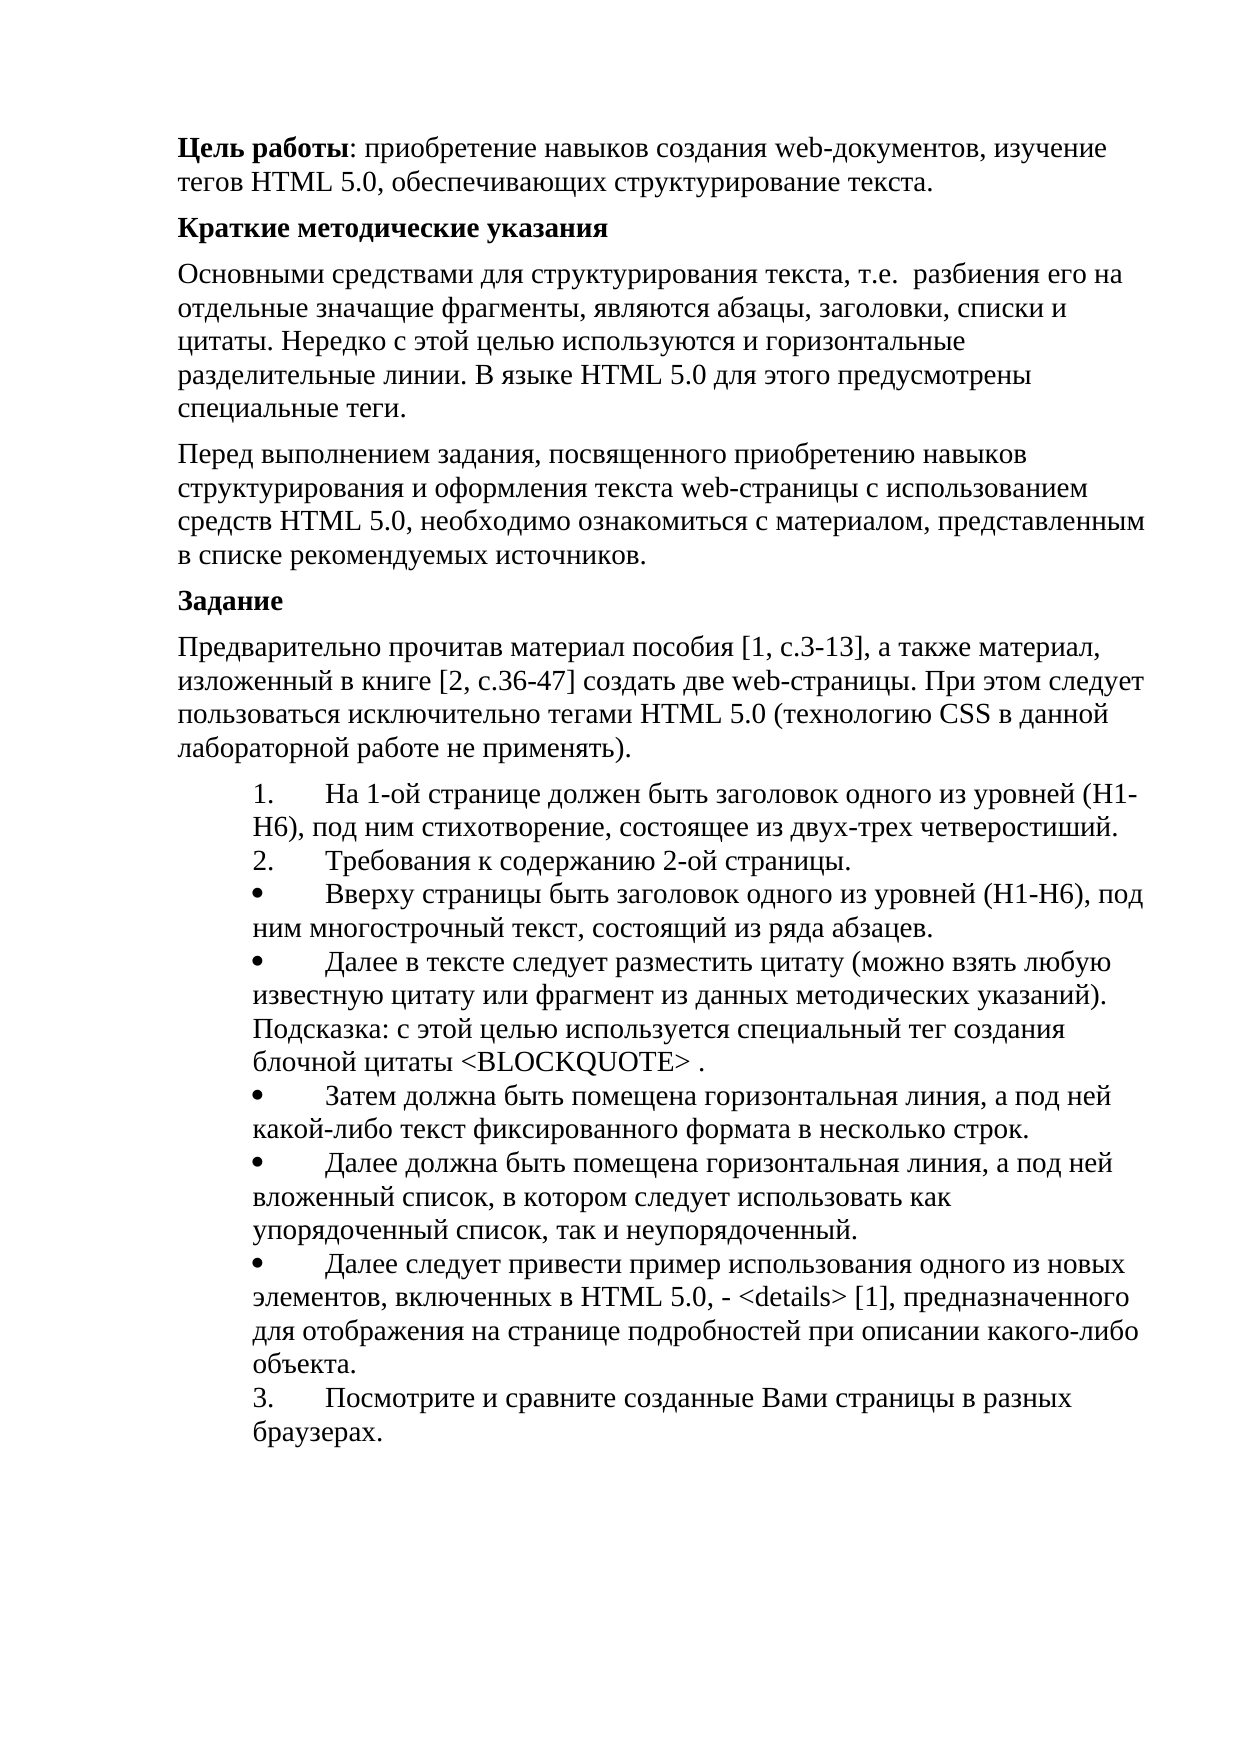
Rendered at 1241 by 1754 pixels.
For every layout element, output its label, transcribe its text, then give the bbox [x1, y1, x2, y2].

text Цель работы: приобретение навыков создания web-документов, изучение тегов HTML 5.0, обеспечивающих структурирование текста. [177, 131, 1152, 198]
list Затем должна быть помещена горизонтальная линия, а под ней какой-либо текст фиксированного формата в несколько строк. [252, 1078, 1152, 1145]
list Посмотрите и сравните созданные Вами страницы в разных браузерах. [252, 1380, 1152, 1447]
text Краткие методические указания [177, 210, 1152, 244]
list На 1-ой странице должен быть заголовок одного из уровней (H1-H6), под ним стихотворение, состоящее из двух-трех четверостиший. [252, 776, 1152, 843]
text Задание [177, 583, 1152, 617]
list Требования к содержанию 2-ой страницы. [252, 843, 1152, 876]
text Перед выполнением задания, посвященного приобретению навыков структурирования и оформления текста web-страницы с использованием средств HTML 5.0, необходимо ознакомиться с материалом, представленным в списке рекомендуемых источников. [177, 436, 1152, 571]
list Далее следует привести пример использования одного из новых элементов, включенных в HTML 5.0, - <details> [1], предназначенного для отображения на странице подробностей при описании какого-либо объекта. [252, 1246, 1152, 1380]
list Вверху страницы быть заголовок одного из уровней (H1-H6), под ним многострочный текст, состоящий из ряда абзацев. [252, 876, 1152, 944]
text Предварительно прочитав материал пособия [1, с.3-13], а также материал, изложенный в книге [2, с.36-47] cоздать две web-страницы. При этом следует пользоваться исключительно тегами HTML 5.0 (технологию CSS в данной лабораторной работе не применять). [177, 629, 1152, 763]
list Далее должна быть помещена горизонтальная линия, а под ней вложенный список, в котором следует использовать как упорядоченный список, так и неупорядоченный. [252, 1145, 1152, 1246]
list Далее в тексте следует разместить цитату (можно взять любую известную цитату или фрагмент из данных методических указаний). Подсказка: с этой целью используется специальный тег создания блочной цитаты <BLOCKQUOTE> . [252, 944, 1152, 1078]
text Основными средствами для структурирования текста, т.е. разбиения его на отдельные значащие фрагменты, являются абзацы, заголовки, списки и цитаты. Нередко с этой целью используются и горизонтальные разделительные линии. В языке HTML 5.0 для этого предусмотрены специальные теги. [177, 256, 1152, 424]
